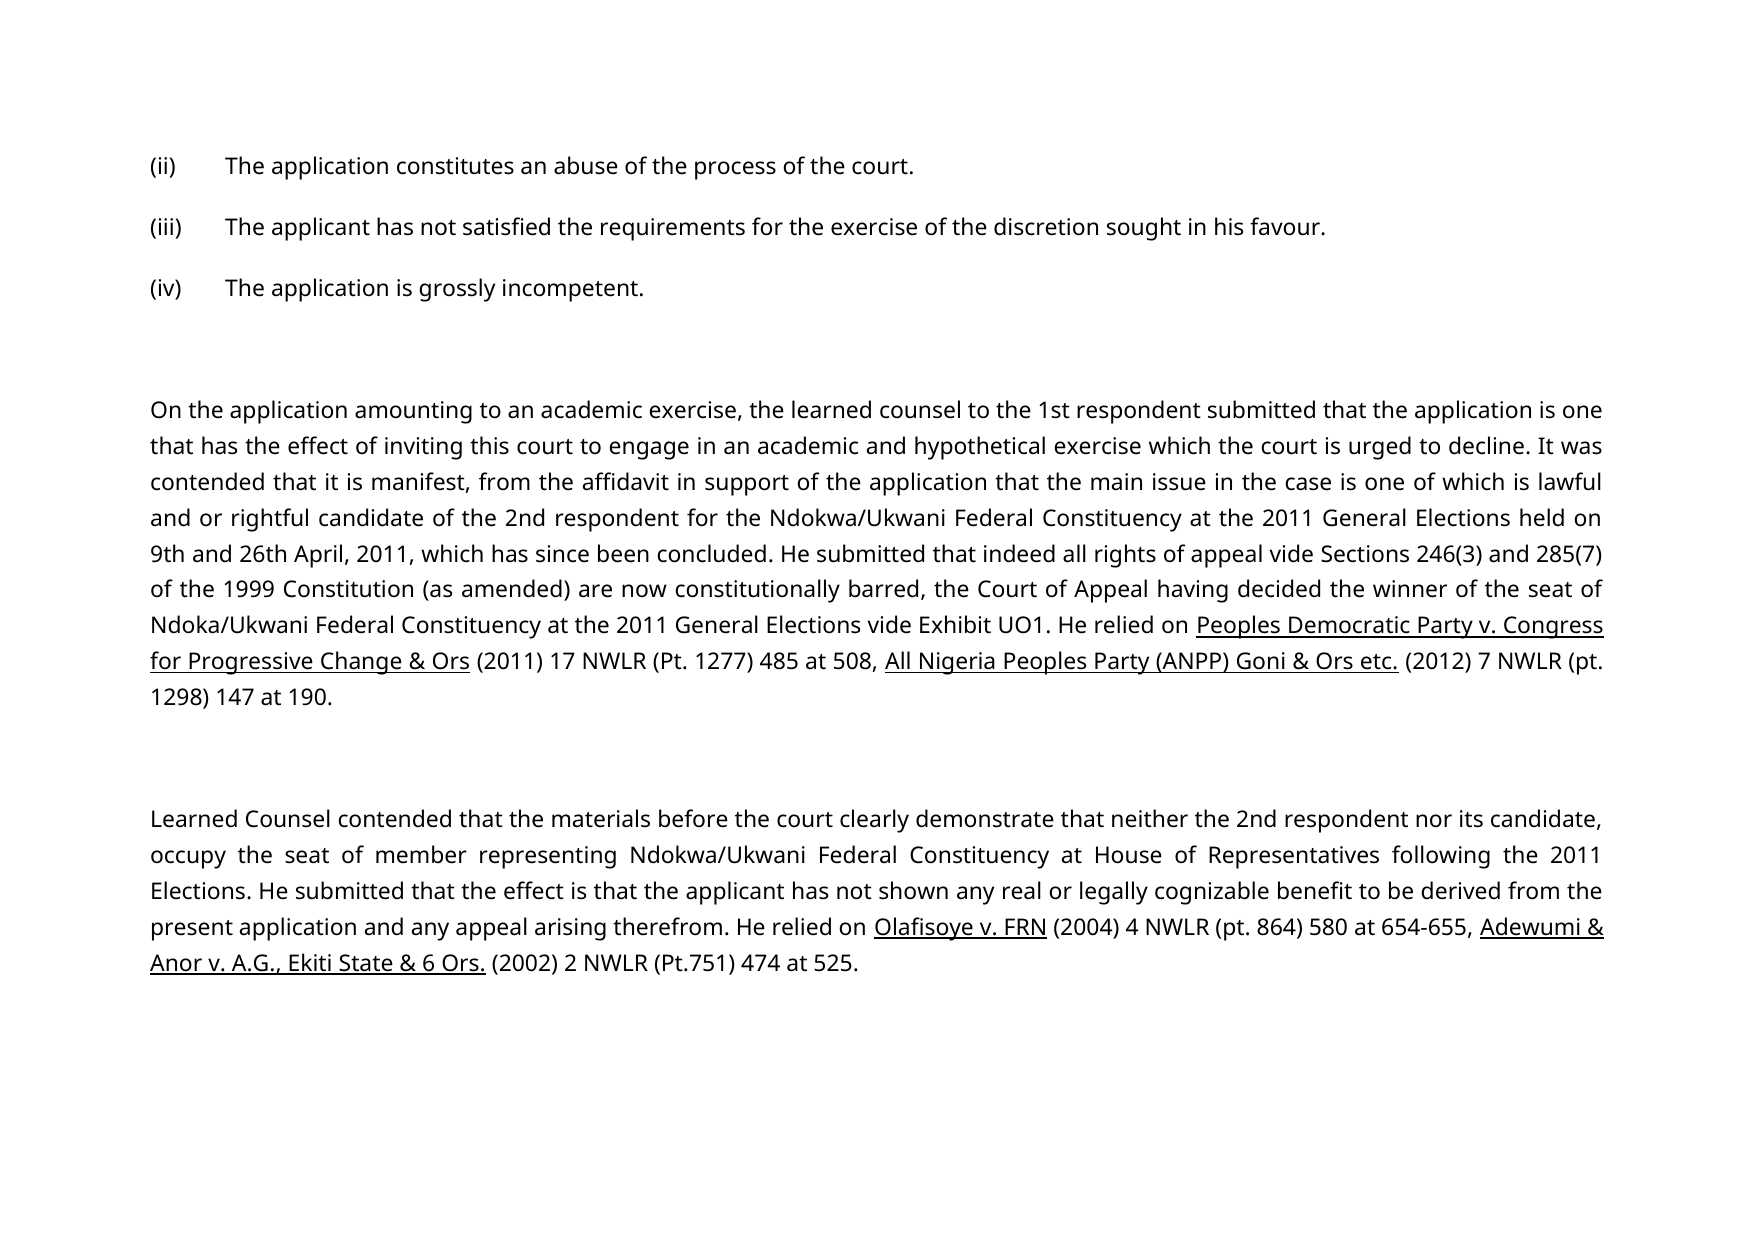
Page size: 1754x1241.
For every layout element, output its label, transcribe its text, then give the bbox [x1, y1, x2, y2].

text (iv) The application is grossly incompetent. [150, 272, 1604, 303]
text On the application amounting to an academic exercise, the learned counsel to the 1st respondent submitted that the application is one that has the effect of inviting this court to engage in an academic and hypothetical exercise which the court is urged to decline. It was contended that it is manifest, from the affidavit in support of the application that the main issue in the case is one of which is lawful and or rightful candidate of the 2nd respondent for the Ndokwa/Ukwani Federal Constituency at the 2011 General Elections held on 9th and 26th April, 2011, which has since been concluded. He submitted that indeed all rights of appeal vide Sections 246(3) and 285(7) of the 1999 Constitution (as amended) are now constitutionally barred, the Court of Appeal having decided the winner of the seat of Ndoka/Ukwani Federal Constituency at the 2011 General Elections vide Exhibit UO1. He relied on Peoples Democratic Party v. Congress for Progressive Change & Ors (2011) 17 NWLR (Pt. 1277) 485 at 508, All Nigeria Peoples Party (ANPP) Goni & Ors etc. (2012) 7 NWLR (pt. 1298) 147 at 190. [150, 394, 1604, 712]
text (ii) The application constitutes an abuse of the process of the court. [150, 150, 1604, 181]
text Learned Counsel contended that the materials before the court clearly demonstrate that neither the 2nd respondent nor its candidate, occupy the seat of member representing Ndokwa/Ukwani Federal Constituency at House of Representatives following the 2011 Elections. He submitted that the effect is that the applicant has not shown any real or legally cognizable benefit to be derived from the present application and any appeal arising therefrom. He relied on Olafisoye v. FRN (2004) 4 NWLR (pt. 864) 580 at 654-655, Adewumi & Anor v. A.G., Ekiti State & 6 Ors. (2002) 2 NWLR (Pt.751) 474 at 525. [150, 803, 1604, 978]
text (iii) The applicant has not satisfied the requirements for the exercise of the discretion sought in his favour. [150, 211, 1604, 242]
